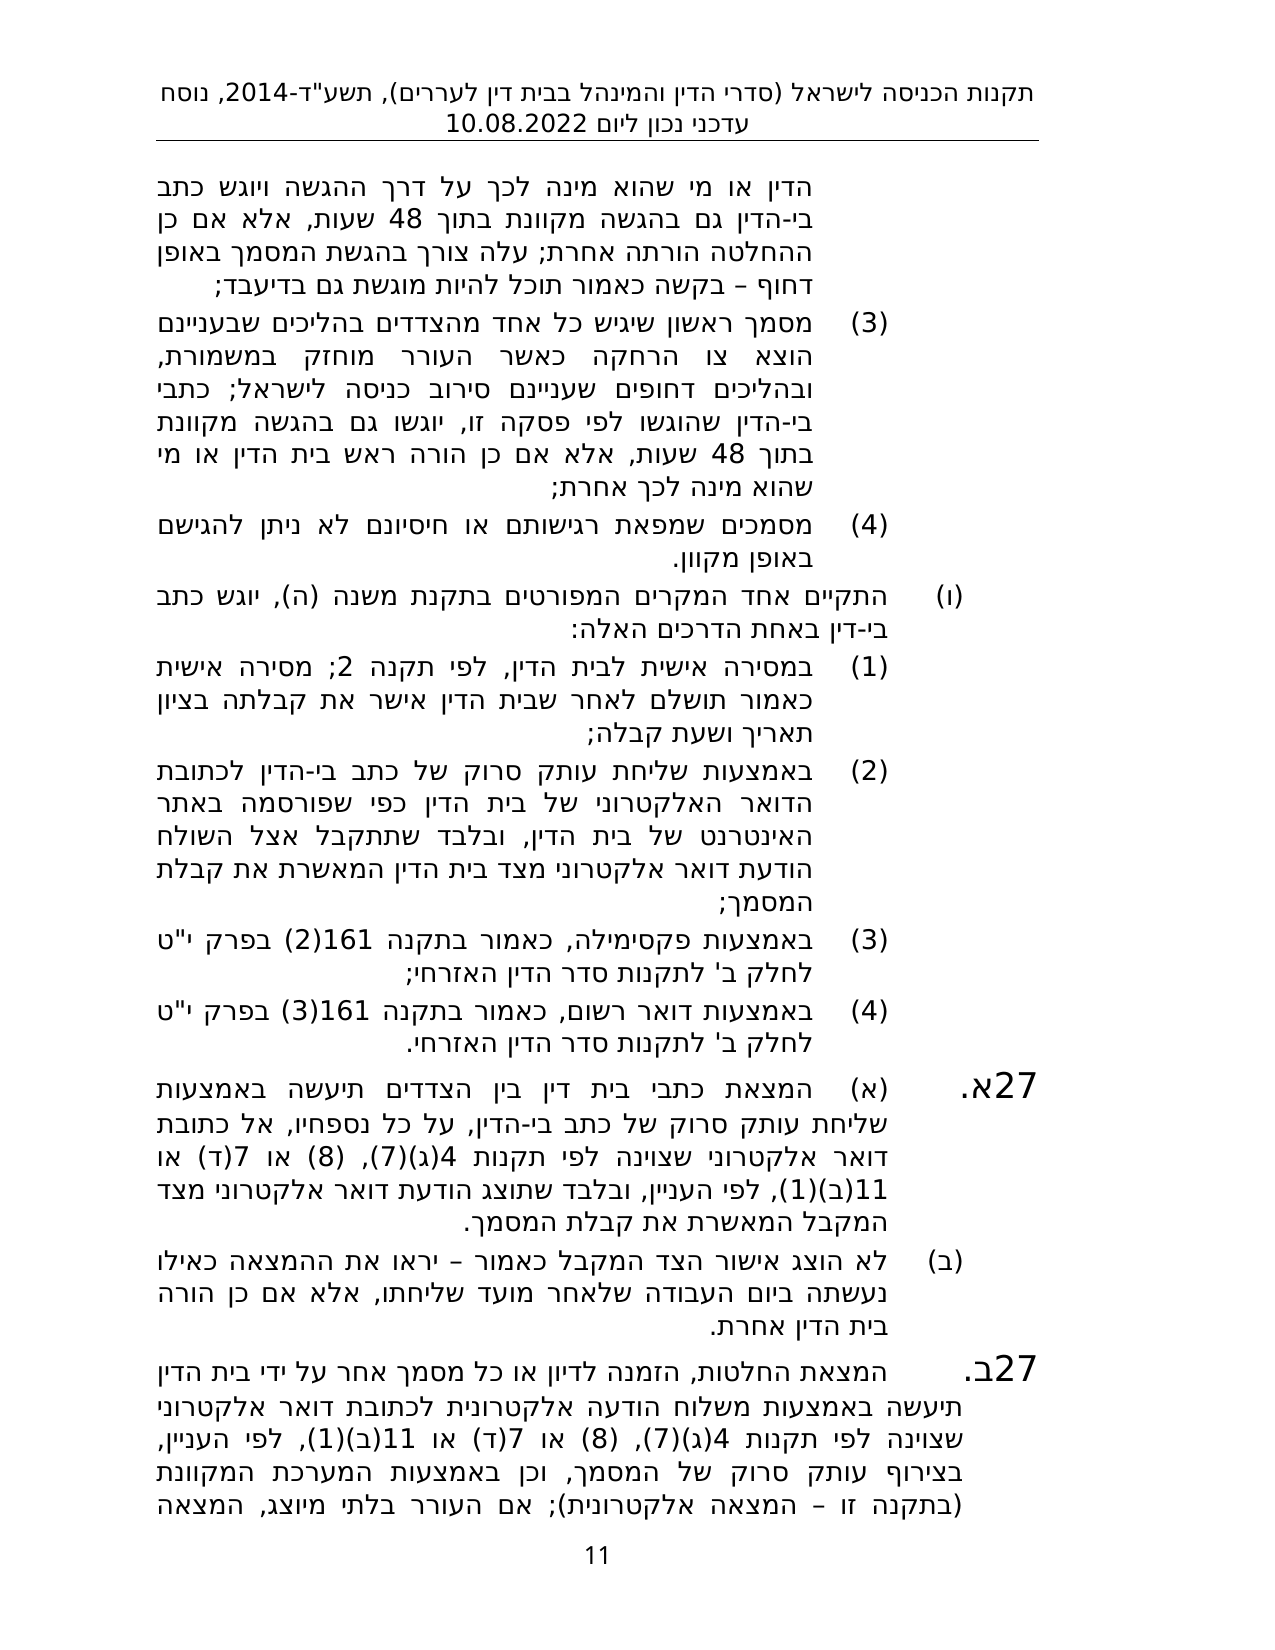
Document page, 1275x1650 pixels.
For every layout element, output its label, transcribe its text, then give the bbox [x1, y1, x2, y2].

text (1) במסירה אישית לבית הדין, לפי תקנה 2; מסירה אישית כאמור תושלם לאחר שבית הדין אישר את קבלתה בציון תאריך ושעת קבלה; [156, 827, 889, 924]
text (2) באמצעות שליחת עותק סרוק של כתב בי-הדין לכתובת הדואר האלקטרוני של בית הדין כפי שפורסמה באתר האינטרנט של בית הדין, ובלבד שתתקבל אצל השולח הודעת דואר אלקטרוני מצד בית הדין המאשרת את קבלת המסמך; [156, 930, 889, 1093]
text (2) לפי החלטת ראש בית הדין או מי שהוא מינה לכך, בבקשת בא כוחו של בעל דין, במסגרתה יפורטו הטעמים המיוחדים המצדיקים זאת; אושרה בקשה כאמור, יחליט ראש בית הדין או מי שהוא מינה לכך על דרך ההגשה ויוגש כתב בי-הדין גם בהגשה מקוונת בתוך 48 שעות, אלא אם כן ההחלטה הורתה אחרת; עלה צורך בהגשת המסמך באופן דחוף – בקשה כאמור תוכל להיות מוגשת גם בדיעבד; [156, 248, 889, 476]
text (ו) התקיים אחד המקרים המפורטים בתקנת משנה (ה), יוגש כתב בי-דין באחת הדרכים האלה: [156, 756, 964, 820]
text (ב) לא הוצג אישור הצד המקבל כאמור – יראו את ההמצאה כאילו נעשתה ביום העבודה שלאחר מועד שליחתו, אלא אם כן הורה בית הדין אחרת. [156, 1420, 964, 1517]
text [156, 177, 889, 241]
text (4) באמצעות דואר רשום, כאמור בתקנה 161(3) בפרק י"ט לחלק ב' לתקנות סדר הדין האזרחי. [156, 1170, 889, 1235]
text 27א. (א) המצאת כתבי בית דין בין הצדדים תיעשה באמצעות שליחת עותק סרוק של כתב בי-הדין, על כל נספחיו, אל כתובת דואר אלקטרוני שצוינה לפי תקנות 4(ג)(7), (8) או 7(ד) או 11(ב)(1), לפי העניין, ובלבד שתוצג הודעת דואר אלקטרוני מצד המקבל המאשרת את קבלת המסמך. [156, 1241, 1039, 1414]
text (4) מסמכים שמפאת רגישותם או חיסיונם לא ניתן להגישם באופן מקוון. [156, 685, 889, 749]
text (3) מסמך ראשון שיגיש כל אחד מהצדדים בהליכים שבעניינם הוצא צו הרחקה כאשר העורר מוחזק במשמורת, ובהליכים דחופים שעניינם סירוב כניסה לישראל; כתבי בי-הדין שהוגשו לפי פסקה זו, יוגשו גם בהגשה מקוונת בתוך 48 שעות, אלא אם כן הורה ראש בית הדין או מי שהוא מינה לכך אחרת; [156, 483, 889, 678]
text (3) באמצעות פקסימילה, כאמור בתקנה 161(2) בפרק י"ט לחלק ב' לתקנות סדר הדין האזרחי; [156, 1099, 889, 1164]
